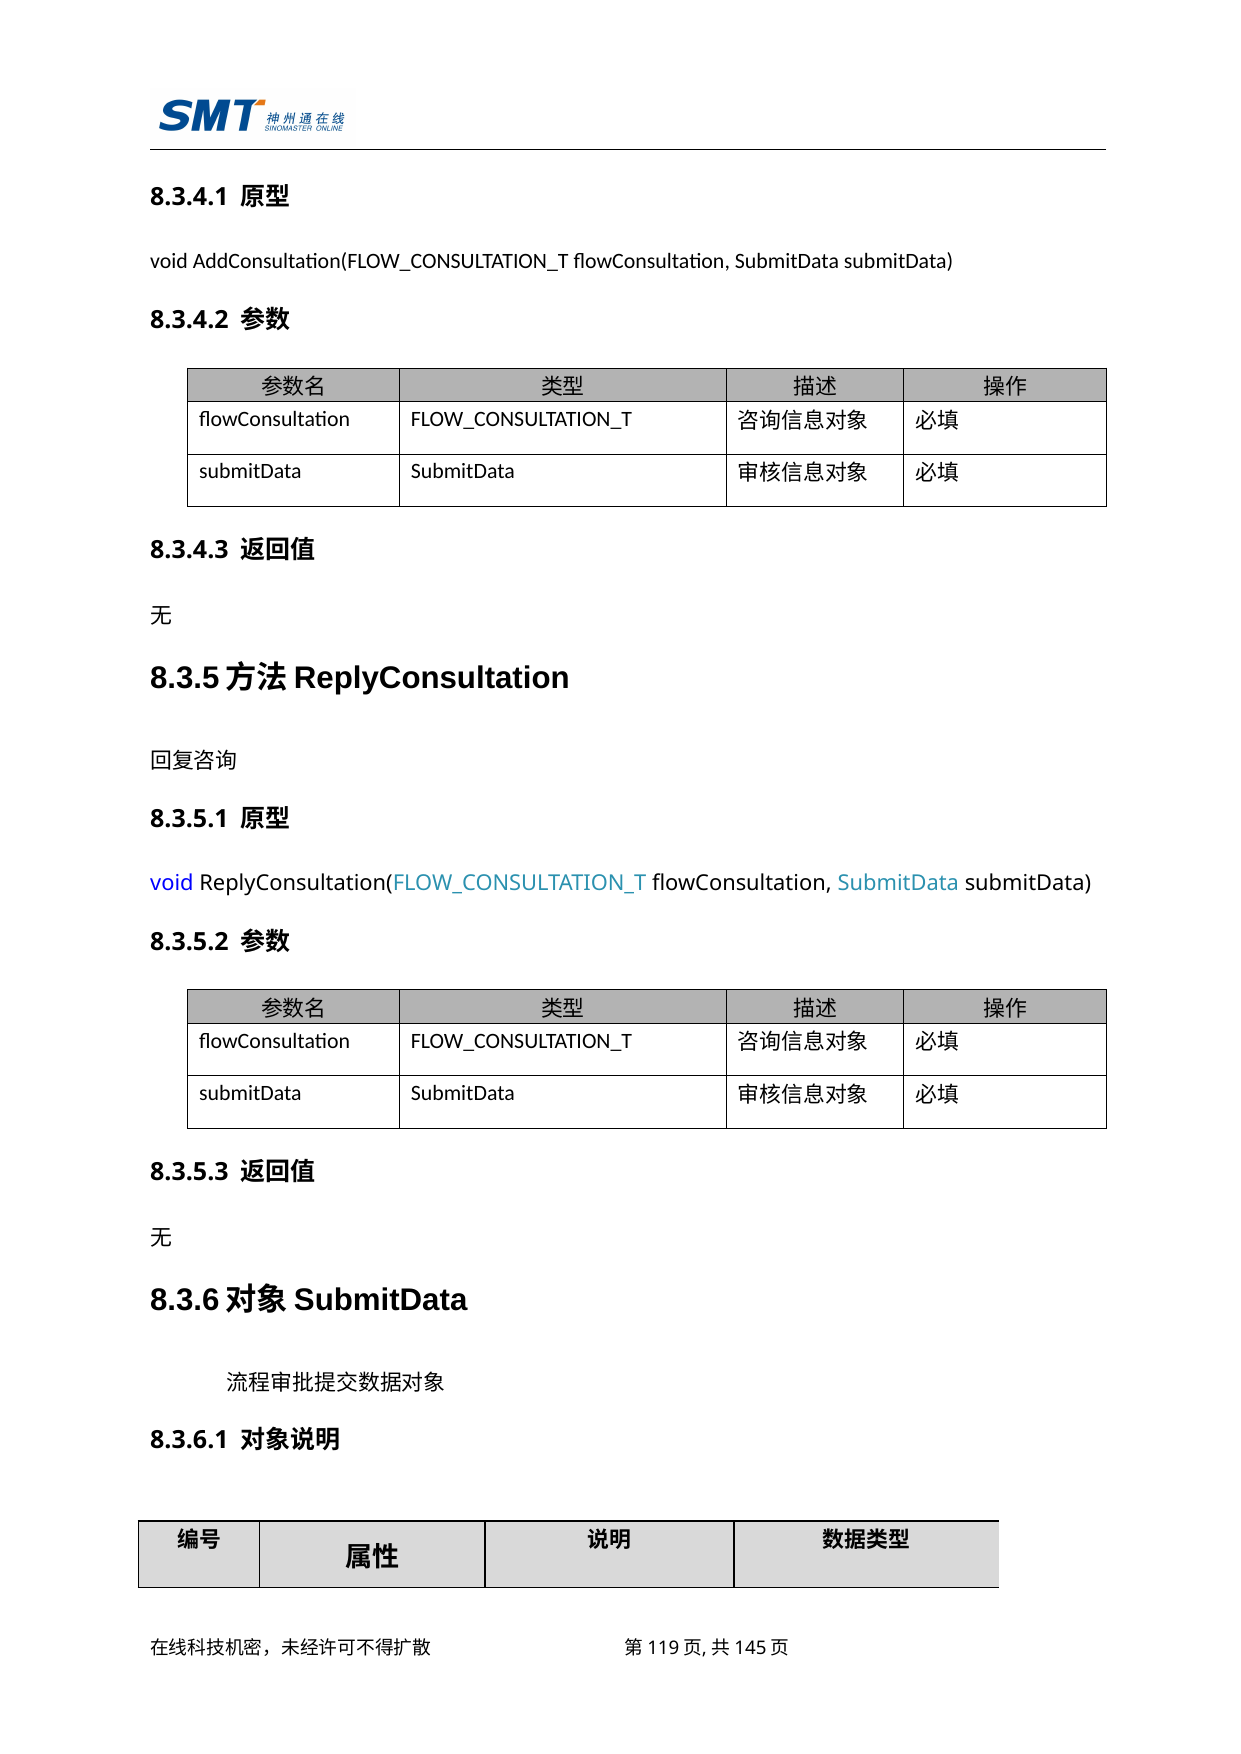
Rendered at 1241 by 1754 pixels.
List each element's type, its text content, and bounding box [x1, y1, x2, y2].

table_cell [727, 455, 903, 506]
subtitle 方法ReplyConsultation [150, 643, 1106, 708]
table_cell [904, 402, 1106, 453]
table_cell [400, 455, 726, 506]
subtitle 原型 [150, 162, 1106, 227]
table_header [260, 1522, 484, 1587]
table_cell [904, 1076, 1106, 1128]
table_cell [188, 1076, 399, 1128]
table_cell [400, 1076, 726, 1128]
subtitle 对象SubmitData [150, 1264, 1106, 1329]
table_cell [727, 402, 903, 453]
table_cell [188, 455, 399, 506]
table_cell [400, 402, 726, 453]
text 无 [150, 598, 1106, 630]
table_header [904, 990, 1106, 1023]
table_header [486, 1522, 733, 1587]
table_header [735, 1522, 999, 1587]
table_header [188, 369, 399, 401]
picture [150, 88, 357, 147]
text void AddConsultation(FLOW_CONSULTATION_T flowConsultation, SubmitData submitData) [150, 244, 1106, 277]
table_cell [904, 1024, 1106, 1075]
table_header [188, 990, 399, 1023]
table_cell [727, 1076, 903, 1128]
subtitle 原型 [150, 784, 1106, 849]
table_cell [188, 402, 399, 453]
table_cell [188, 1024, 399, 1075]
subtitle 返回值 [150, 515, 1106, 580]
text 流程审批提交数据对象 [150, 1364, 1106, 1397]
subtitle 参数 [150, 285, 1106, 350]
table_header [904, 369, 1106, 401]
text void ReplyConsultation(FLOW_CONSULTATION_T flowConsultation, SubmitData submitData) [150, 866, 1106, 898]
subtitle 参数 [150, 907, 1106, 972]
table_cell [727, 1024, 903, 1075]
text 无 [150, 1219, 1106, 1252]
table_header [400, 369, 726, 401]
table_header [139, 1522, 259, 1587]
subtitle 返回值 [150, 1137, 1106, 1202]
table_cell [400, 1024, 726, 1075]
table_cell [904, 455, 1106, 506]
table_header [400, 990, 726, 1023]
text 回复咨询 [150, 743, 1106, 775]
subtitle 对象说明 [150, 1405, 1106, 1470]
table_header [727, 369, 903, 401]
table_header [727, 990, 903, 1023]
